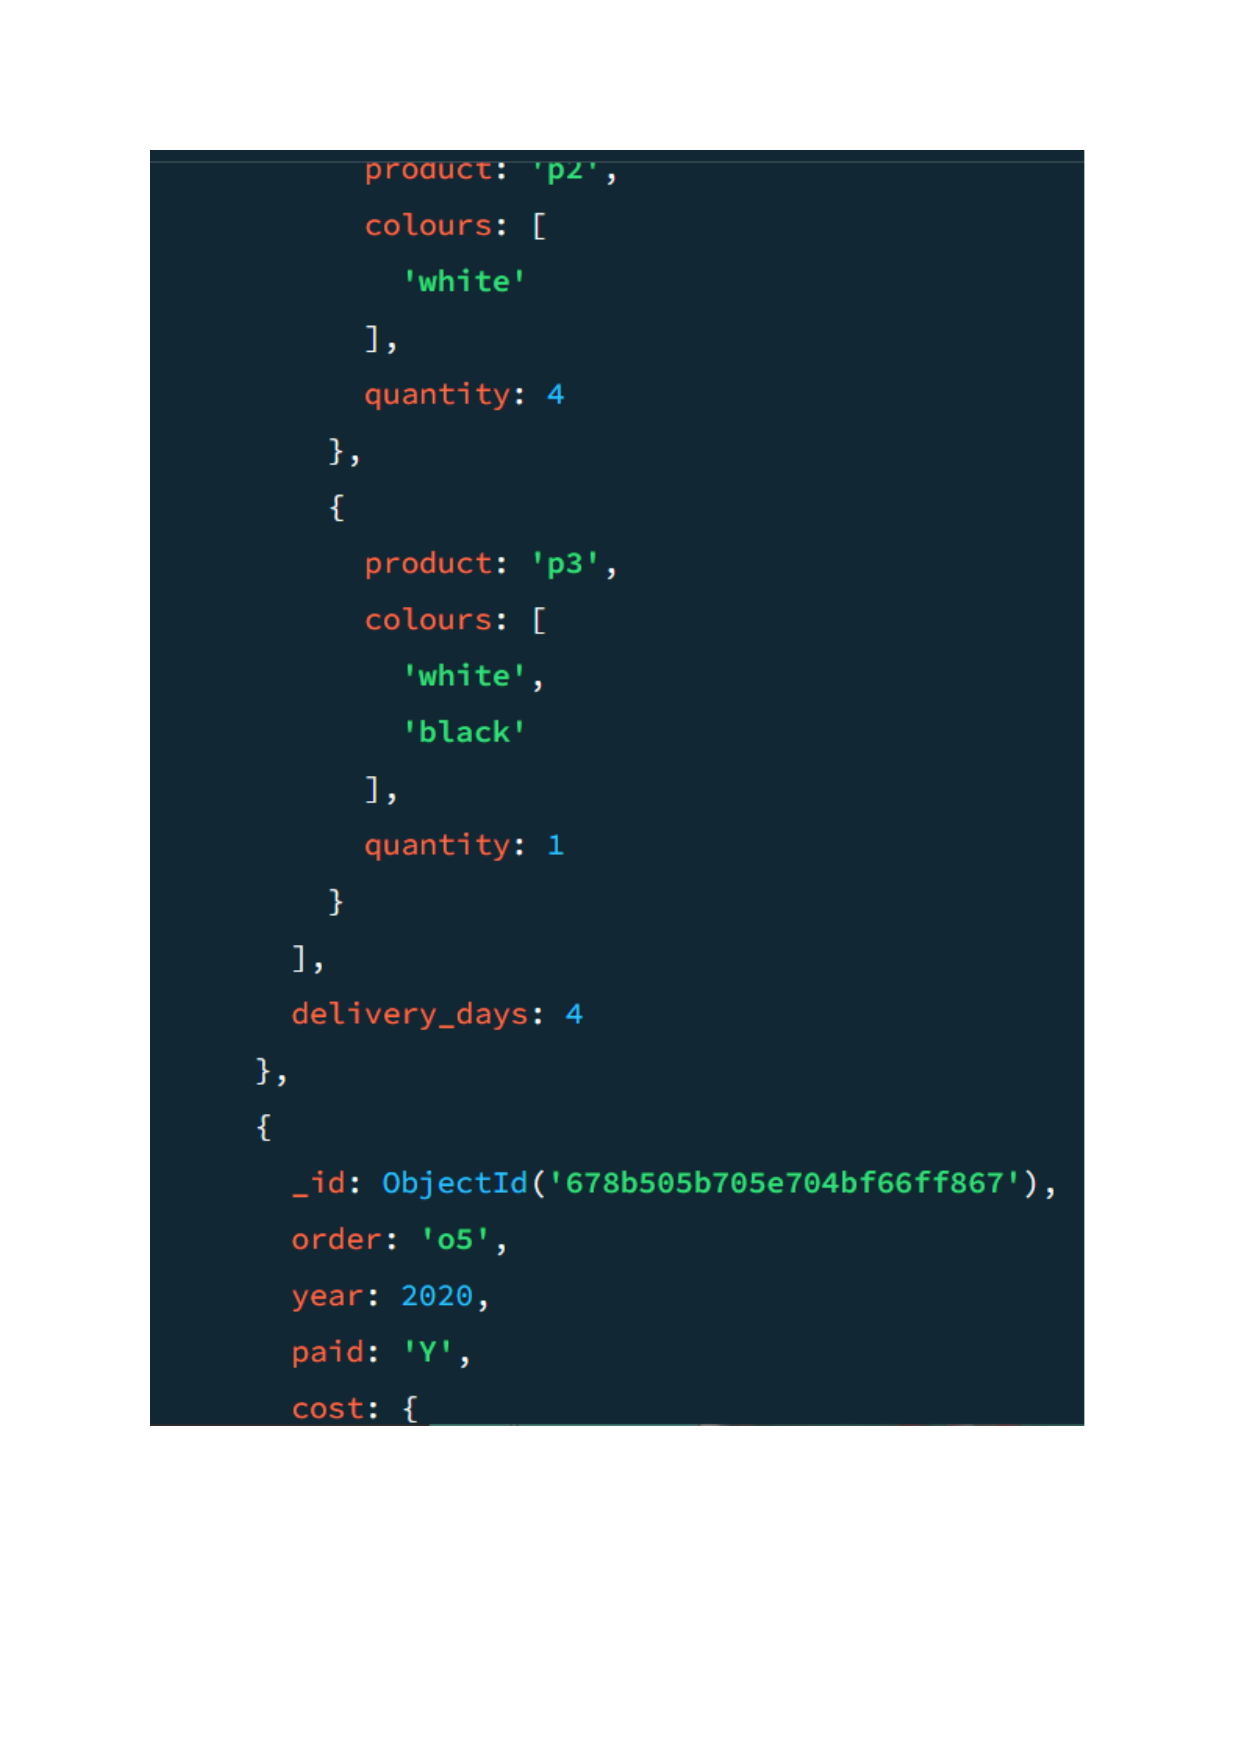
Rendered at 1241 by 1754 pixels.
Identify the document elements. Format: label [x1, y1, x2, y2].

picture [150, 150, 1085, 1426]
